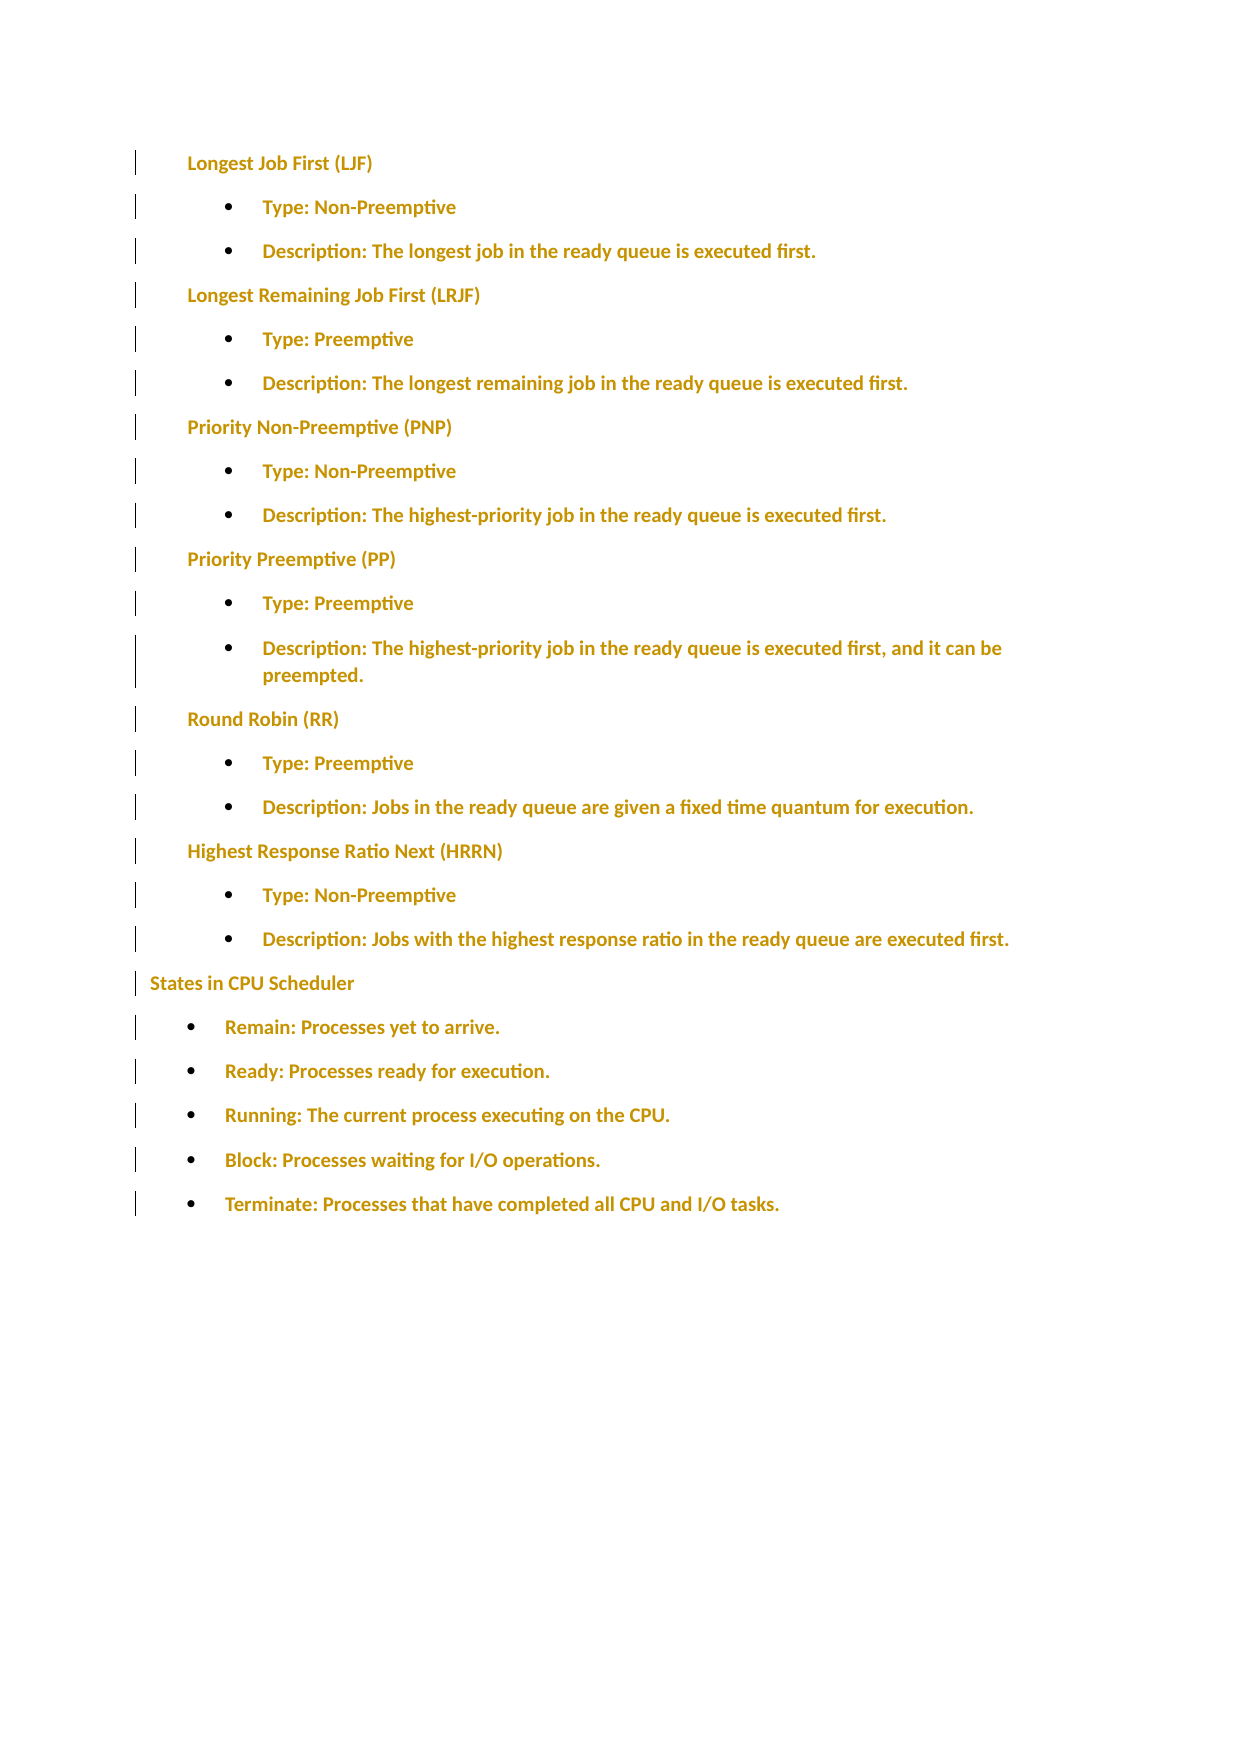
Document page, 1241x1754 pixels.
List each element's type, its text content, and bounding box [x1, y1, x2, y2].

text Priority Non-Preemptive (PNP) [187, 414, 1090, 440]
list Description: Jobs with the highest response ratio in the ready queue are executed first. [225, 926, 1090, 952]
text Longest Remaining Job First (LRJF) [187, 282, 1090, 308]
list Type: Non-Preemptive [225, 458, 1090, 484]
list Type: Preemptive [225, 591, 1090, 616]
list Remain: Processes yet to arrive. [187, 1014, 1090, 1040]
list Description: The highest-priority job in the ready queue is executed first. [225, 502, 1090, 528]
list Ready: Processes ready for execution. [187, 1059, 1090, 1084]
text Highest Response Ratio Next (HRRN) [187, 838, 1090, 864]
list Block: Processes waiting for I/O operations. [187, 1147, 1090, 1172]
list Description: Jobs in the ready queue are given a fixed time quantum for execution. [225, 794, 1090, 820]
text Priority Preemptive (PP) [187, 547, 1090, 572]
list Description: The longest remaining job in the ready queue is executed first. [225, 370, 1090, 396]
list Type: Non-Preemptive [225, 194, 1090, 219]
list Type: Preemptive [225, 750, 1090, 776]
text Round Robin (RR) [187, 706, 1090, 732]
list Description: The longest job in the ready queue is executed first. [225, 238, 1090, 263]
list Terminate: Processes that have completed all CPU and I/O tasks. [187, 1191, 1090, 1216]
list Type: Non-Preemptive [225, 882, 1090, 908]
text Longest Job First (LJF) [187, 150, 1090, 175]
list Type: Preemptive [225, 326, 1090, 352]
list Running: The current process executing on the CPU. [187, 1103, 1090, 1128]
text States in CPU Scheduler [150, 971, 1090, 996]
list Description: The highest-priority job in the ready queue is executed first, and it can be preempted. [225, 635, 1090, 687]
